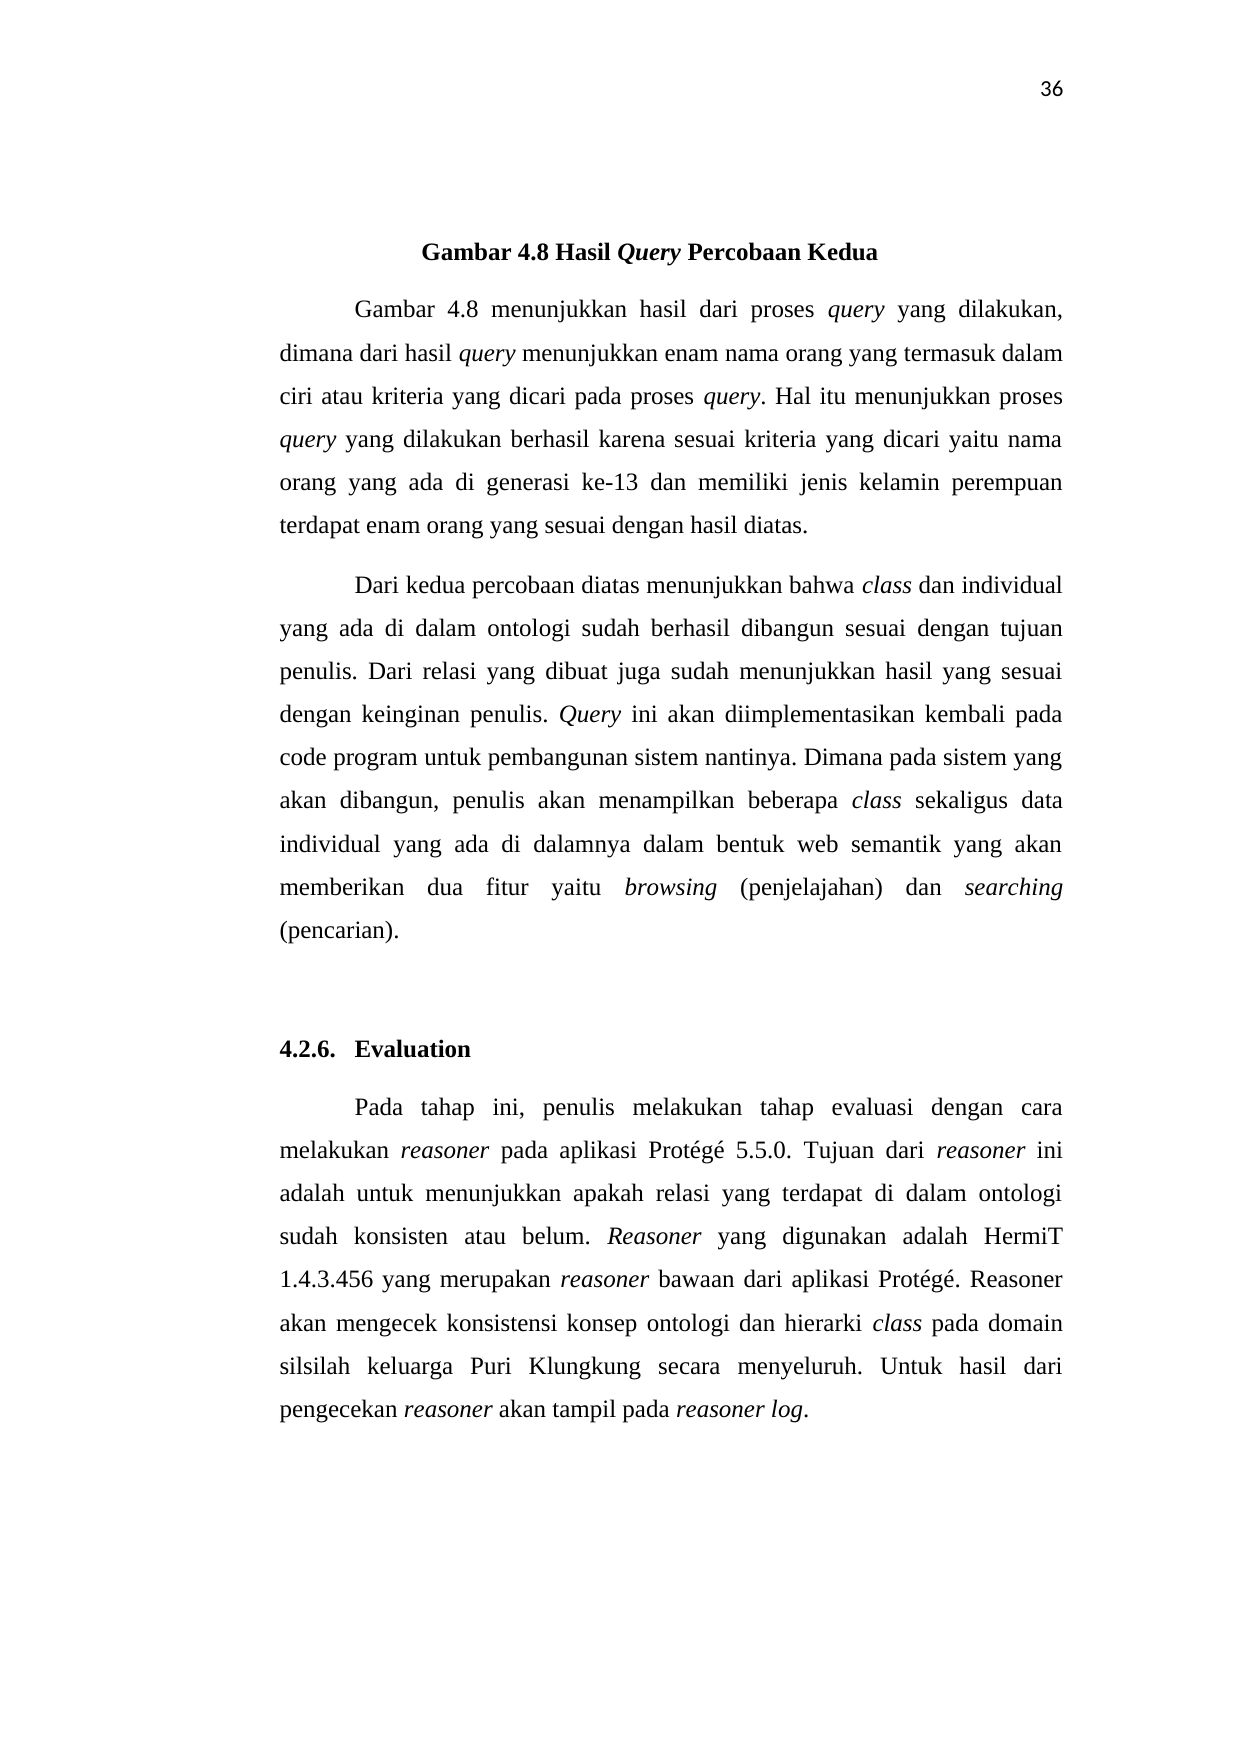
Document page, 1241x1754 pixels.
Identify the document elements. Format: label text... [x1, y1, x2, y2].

subtitle Evaluation [279, 1034, 1063, 1063]
text Pada tahap ini, penulis melakukan tahap evaluasi dengan cara melakukan reasoner pada aplikasi Protégé 5.5.0. Tujuan dari reasoner ini adalah untuk menunjukkan apakah relasi yang terdapat di dalam ontologi sudah konsisten atau belum. Reasoner yang digunakan adalah HermiT 1.4.3.456 yang merupakan reasoner bawaan dari aplikasi Protégé. Reasoner akan mengecek konsistensi konsep ontologi dan hierarki class pada domain silsilah keluarga Puri Klungkung secara menyeluruh. Untuk hasil dari pengecekan reasoner akan tampil pada reasoner log. [279, 1092, 1063, 1423]
text Dari kedua percobaan diatas menunjukkan bahwa class dan individual yang ada di dalam ontologi sudah berhasil dibangun sesuai dengan tujuan penulis. Dari relasi yang dibuat juga sudah menunjukkan hasil yang sesuai dengan keinginan penulis. Query ini akan diimplementasikan kembali pada code program untuk pembangunan sistem nantinya. Dimana pada sistem yang akan dibangun, penulis akan menampilkan beberapa class sekaligus data individual yang ada di dalamnya dalam bentuk web semantik yang akan memberikan dua fitur yaitu browsing (penjelajahan) dan searching (pencarian). [279, 570, 1063, 944]
subtitle Gambar 4.8 Hasil Query Percobaan Kedua [236, 237, 1063, 266]
text Gambar 4.8 menunjukkan hasil dari proses query yang dilakukan, dimana dari hasil query menunjukkan enam nama orang yang termasuk dalam ciri atau kriteria yang dicari pada proses query. Hal itu menunjukkan proses query yang dilakukan berhasil karena sesuai kriteria yang dicari yaitu nama orang yang ada di generasi ke-13 dan memiliki jenis kelamin perempuan terdapat enam orang yang sesuai dengan hasil diatas. [279, 294, 1063, 539]
